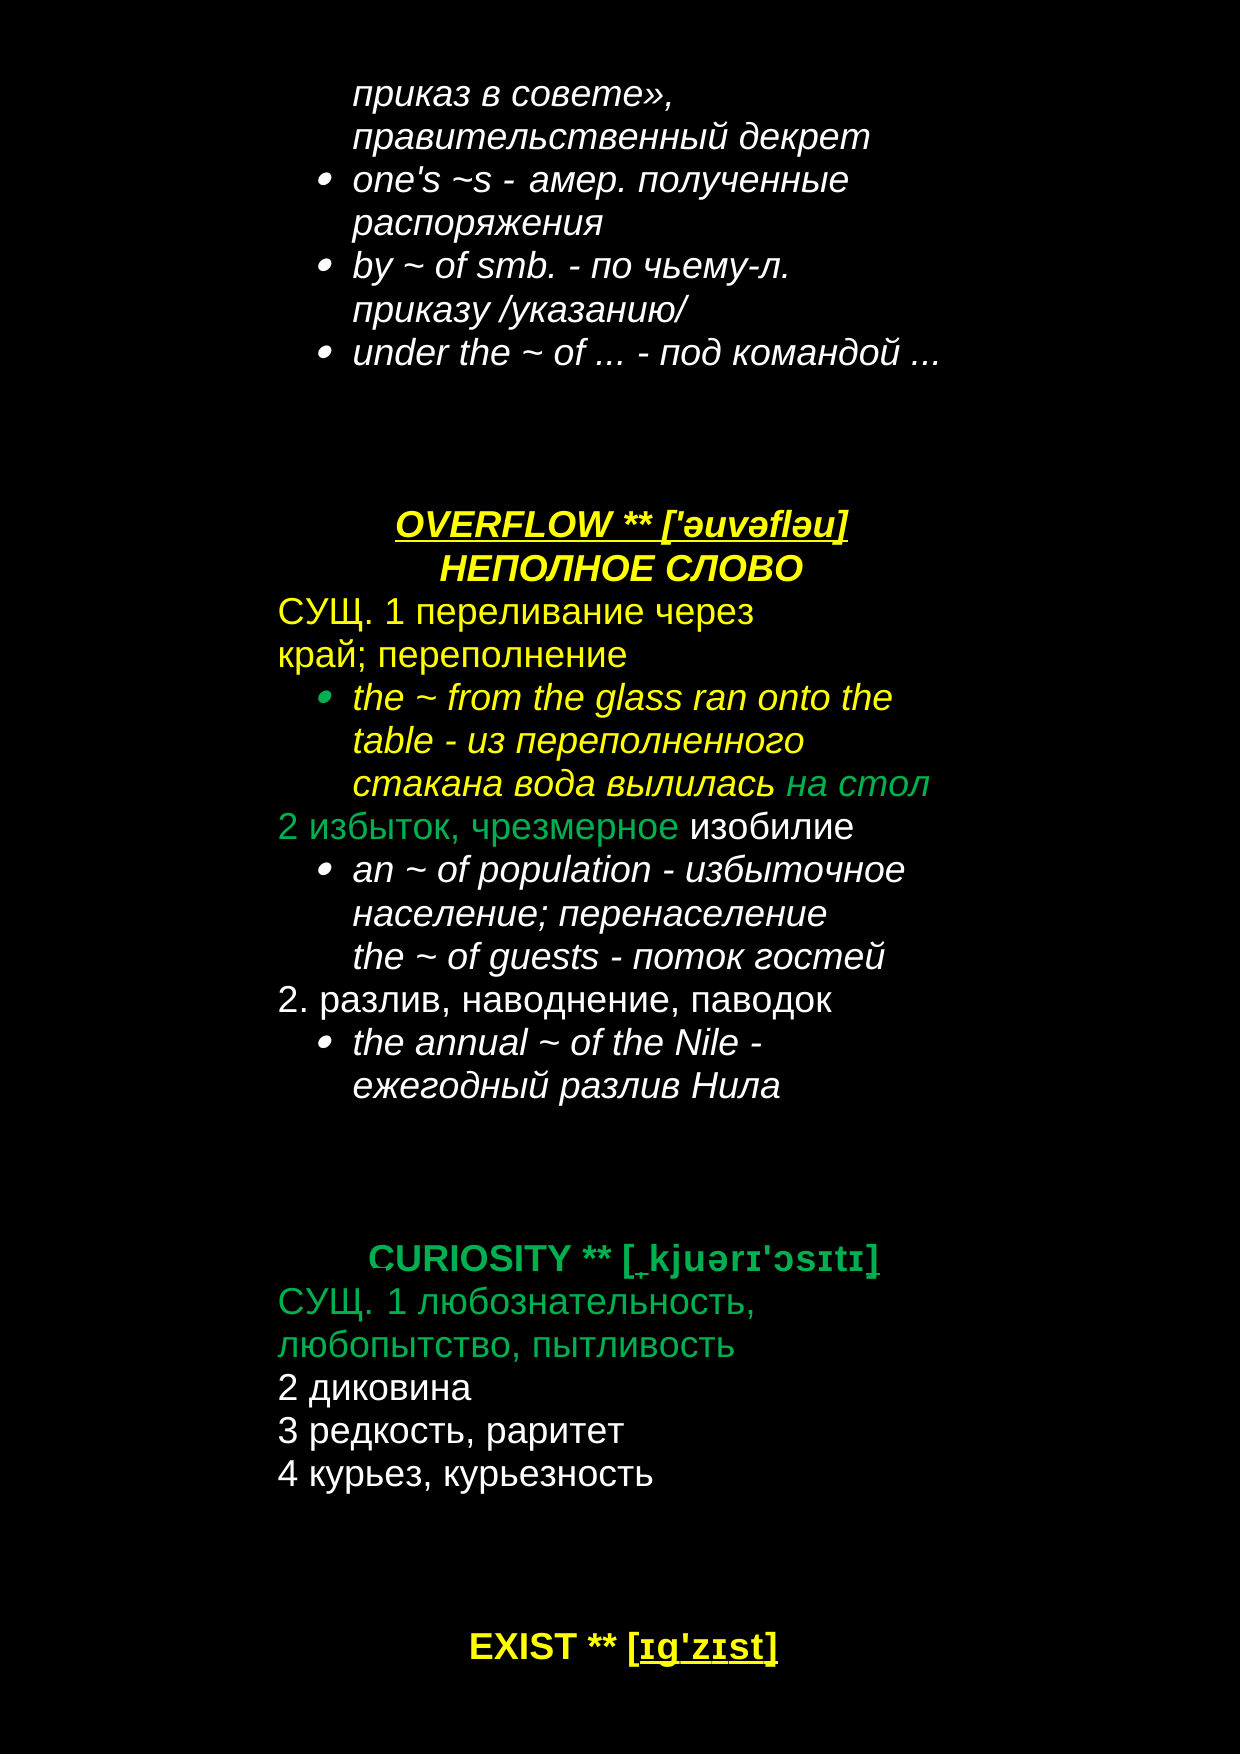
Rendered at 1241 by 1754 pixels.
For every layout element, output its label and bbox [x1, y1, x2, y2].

table_header [270, 62, 976, 1676]
